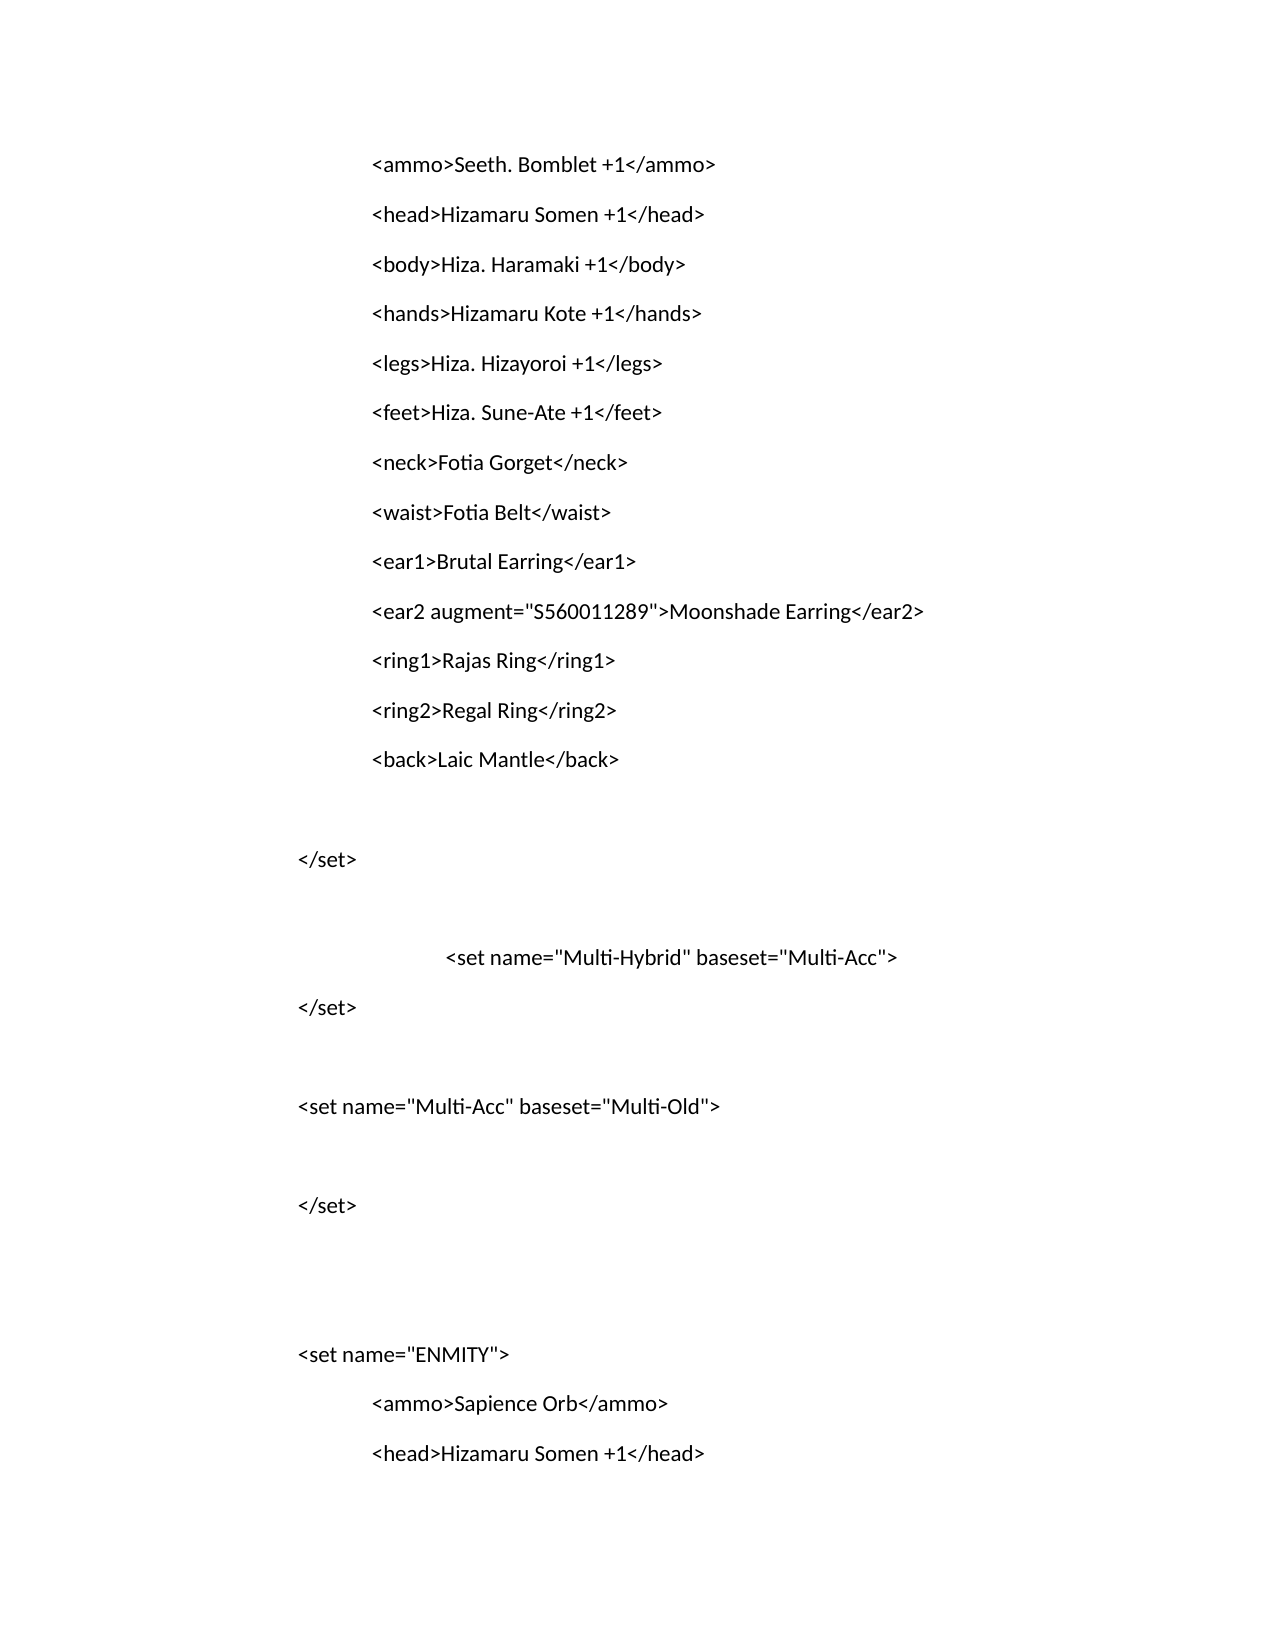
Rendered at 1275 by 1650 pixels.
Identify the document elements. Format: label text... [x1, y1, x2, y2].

text <ammo>Sapience Orb</ammo> [150, 1389, 1125, 1418]
text <ear1>Brutal Earring</ear1> [150, 547, 1125, 575]
text <ammo>Seeth. Bomblet +1</ammo> [150, 150, 1125, 179]
text <head>Hizamaru Somen +1</head> [150, 1438, 1125, 1467]
text <set name="Multi-Acc" baseset="Multi-Old"> [150, 1091, 1125, 1120]
text </set> [150, 844, 1125, 873]
text <ear2 augment="S560011289">Moonshade Earring</ear2> [150, 596, 1125, 625]
text </set> [150, 1191, 1125, 1219]
text <head>Hizamaru Somen +1</head> [150, 199, 1125, 228]
text <neck>Fotia Gorget</neck> [150, 447, 1125, 476]
text <set name="Multi-Hybrid" baseset="Multi-Acc"> [150, 943, 1125, 971]
text <waist>Fotia Belt</waist> [150, 497, 1125, 526]
text <feet>Hiza. Sune-Ate +1</feet> [150, 398, 1125, 427]
text </set> [150, 992, 1125, 1021]
text <hands>Hizamaru Kote +1</hands> [150, 299, 1125, 327]
text <ring2>Regal Ring</ring2> [150, 695, 1125, 724]
text <set name="ENMITY"> [150, 1339, 1125, 1368]
text <legs>Hiza. Hizayoroi +1</legs> [150, 348, 1125, 377]
text <back>Laic Mantle</back> [150, 745, 1125, 774]
text <ring1>Rajas Ring</ring1> [150, 646, 1125, 674]
text <body>Hiza. Haramaki +1</body> [150, 249, 1125, 278]
